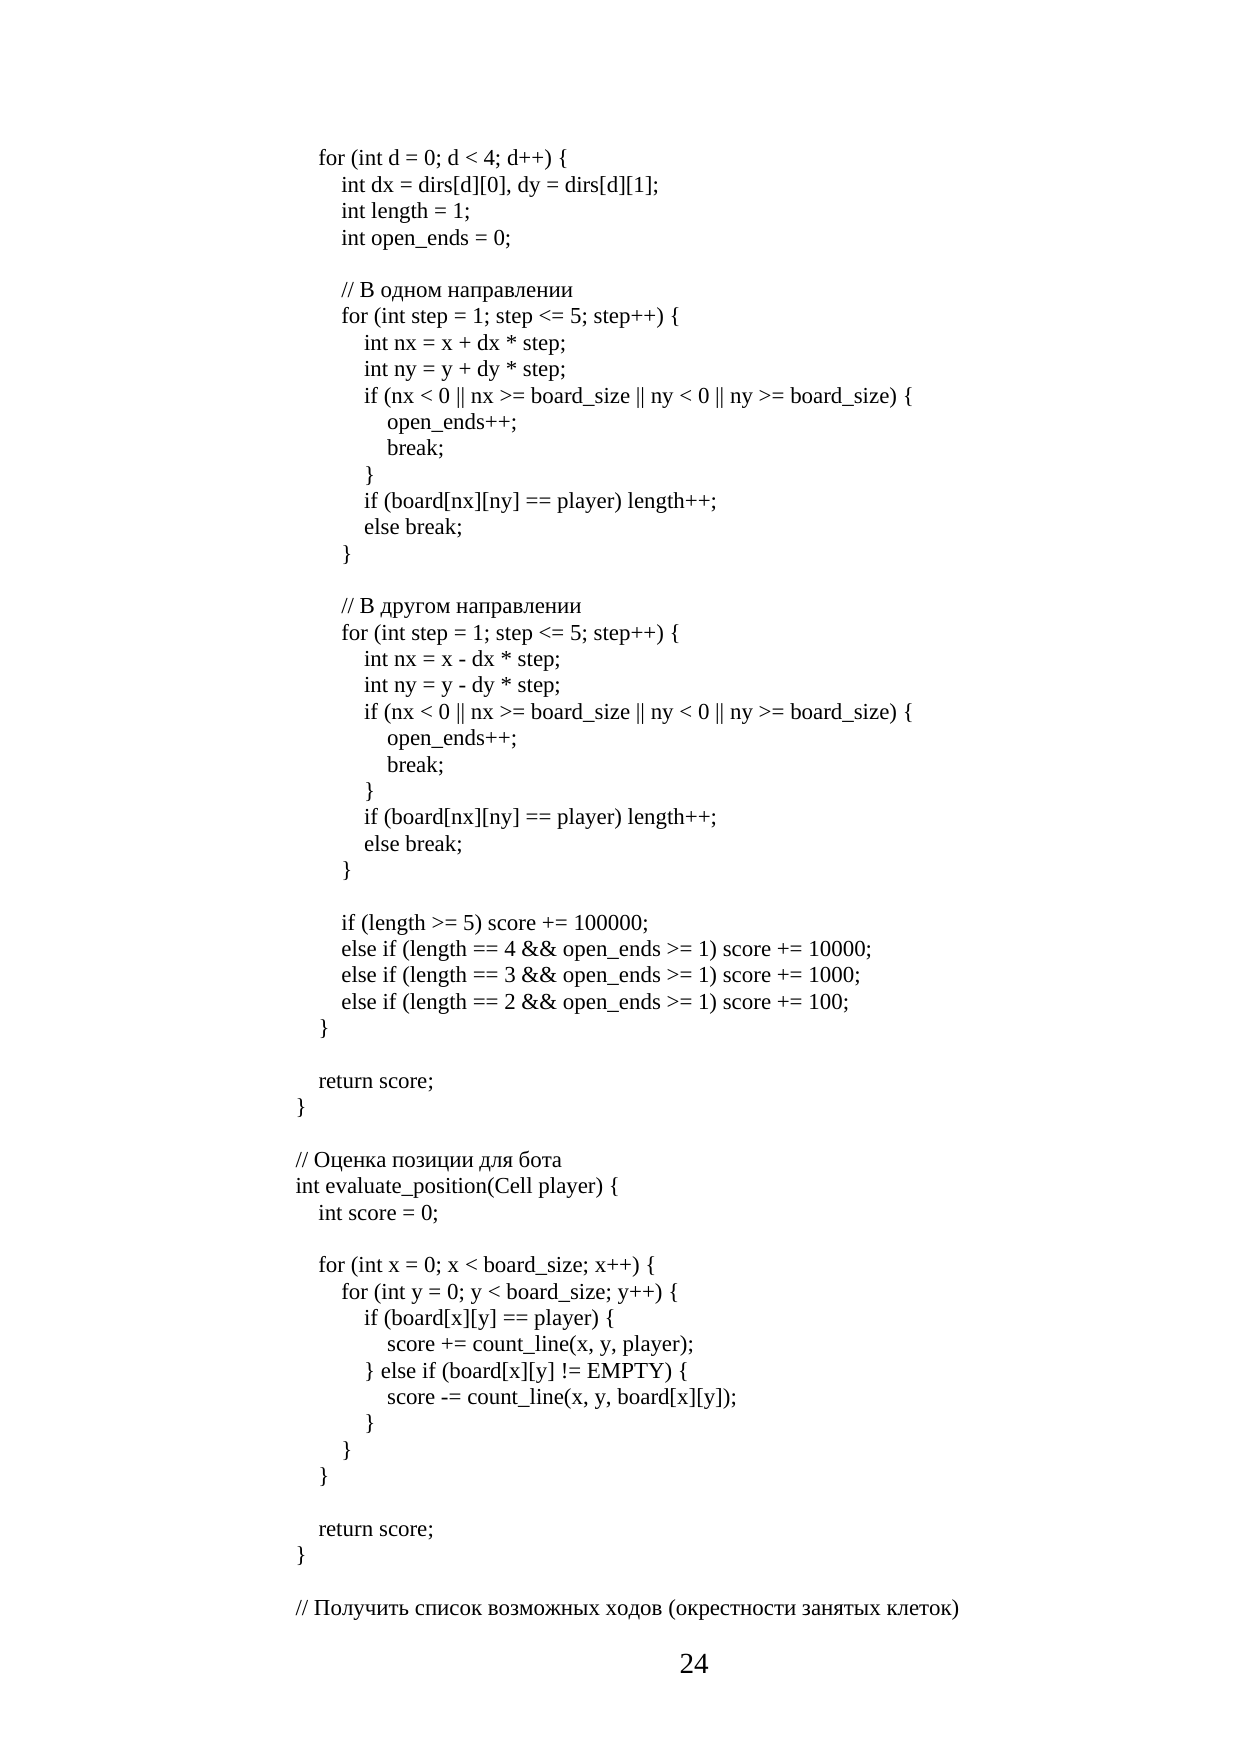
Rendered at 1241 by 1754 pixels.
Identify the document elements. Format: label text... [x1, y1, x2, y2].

text score -= count_line(x, y, board[x][y]); [207, 1383, 1181, 1409]
text else if (length == 4 && open_ends >= 1) score += 10000; [207, 935, 1181, 961]
text score += count_line(x, y, player); [207, 1330, 1181, 1357]
text int score = 0; [207, 1199, 1181, 1225]
text } [207, 777, 1181, 803]
text // В одном направлении [207, 276, 1181, 303]
text if (board[nx][ny] == player) length++; [207, 487, 1181, 513]
text break; [207, 751, 1181, 777]
text // Получить список возможных ходов (окрестности занятых клеток) [207, 1594, 1181, 1620]
text if (board[nx][ny] == player) length++; [207, 803, 1181, 830]
text int dx = dirs[d][0], dy = dirs[d][1]; [207, 171, 1181, 197]
text int nx = x + dx * step; [207, 329, 1181, 355]
text } [207, 461, 1181, 487]
text break; [207, 434, 1181, 461]
text if (nx < 0 || nx >= board_size || ny < 0 || ny >= board_size) { [207, 382, 1181, 408]
text } [207, 540, 1181, 566]
text open_ends++; [207, 408, 1181, 434]
text return score; [207, 1515, 1181, 1541]
text if (board[x][y] == player) { [207, 1304, 1181, 1330]
text // В другом направлении [207, 592, 1181, 619]
text for (int step = 1; step <= 5; step++) { [207, 619, 1181, 645]
text } [207, 1462, 1181, 1488]
text int evaluate_position(Cell player) { [207, 1172, 1181, 1199]
text } else if (board[x][y] != EMPTY) { [207, 1357, 1181, 1383]
text else break; [207, 513, 1181, 540]
text if (length >= 5) score += 100000; [207, 909, 1181, 935]
text for (int x = 0; x < board_size; x++) { [207, 1251, 1181, 1278]
text return score; [207, 1067, 1181, 1093]
text int ny = y + dy * step; [207, 355, 1181, 382]
text for (int step = 1; step <= 5; step++) { [207, 303, 1181, 329]
text int open_ends = 0; [207, 223, 1181, 250]
text } [207, 1409, 1181, 1436]
text } [207, 1541, 1181, 1568]
text } [207, 856, 1181, 882]
text int nx = x - dx * step; [207, 645, 1181, 672]
text open_ends++; [207, 724, 1181, 751]
text int length = 1; [207, 197, 1181, 223]
text for (int d = 0; d < 4; d++) { [207, 144, 1181, 171]
text } [207, 1014, 1181, 1041]
text if (nx < 0 || nx >= board_size || ny < 0 || ny >= board_size) { [207, 698, 1181, 724]
text else if (length == 2 && open_ends >= 1) score += 100; [207, 988, 1181, 1014]
text else if (length == 3 && open_ends >= 1) score += 1000; [207, 961, 1181, 988]
text int ny = y - dy * step; [207, 672, 1181, 698]
text } [207, 1093, 1181, 1119]
text // Оценка позиции для бота [207, 1146, 1181, 1172]
text for (int y = 0; y < board_size; y++) { [207, 1278, 1181, 1304]
text } [207, 1436, 1181, 1462]
text else break; [207, 830, 1181, 856]
